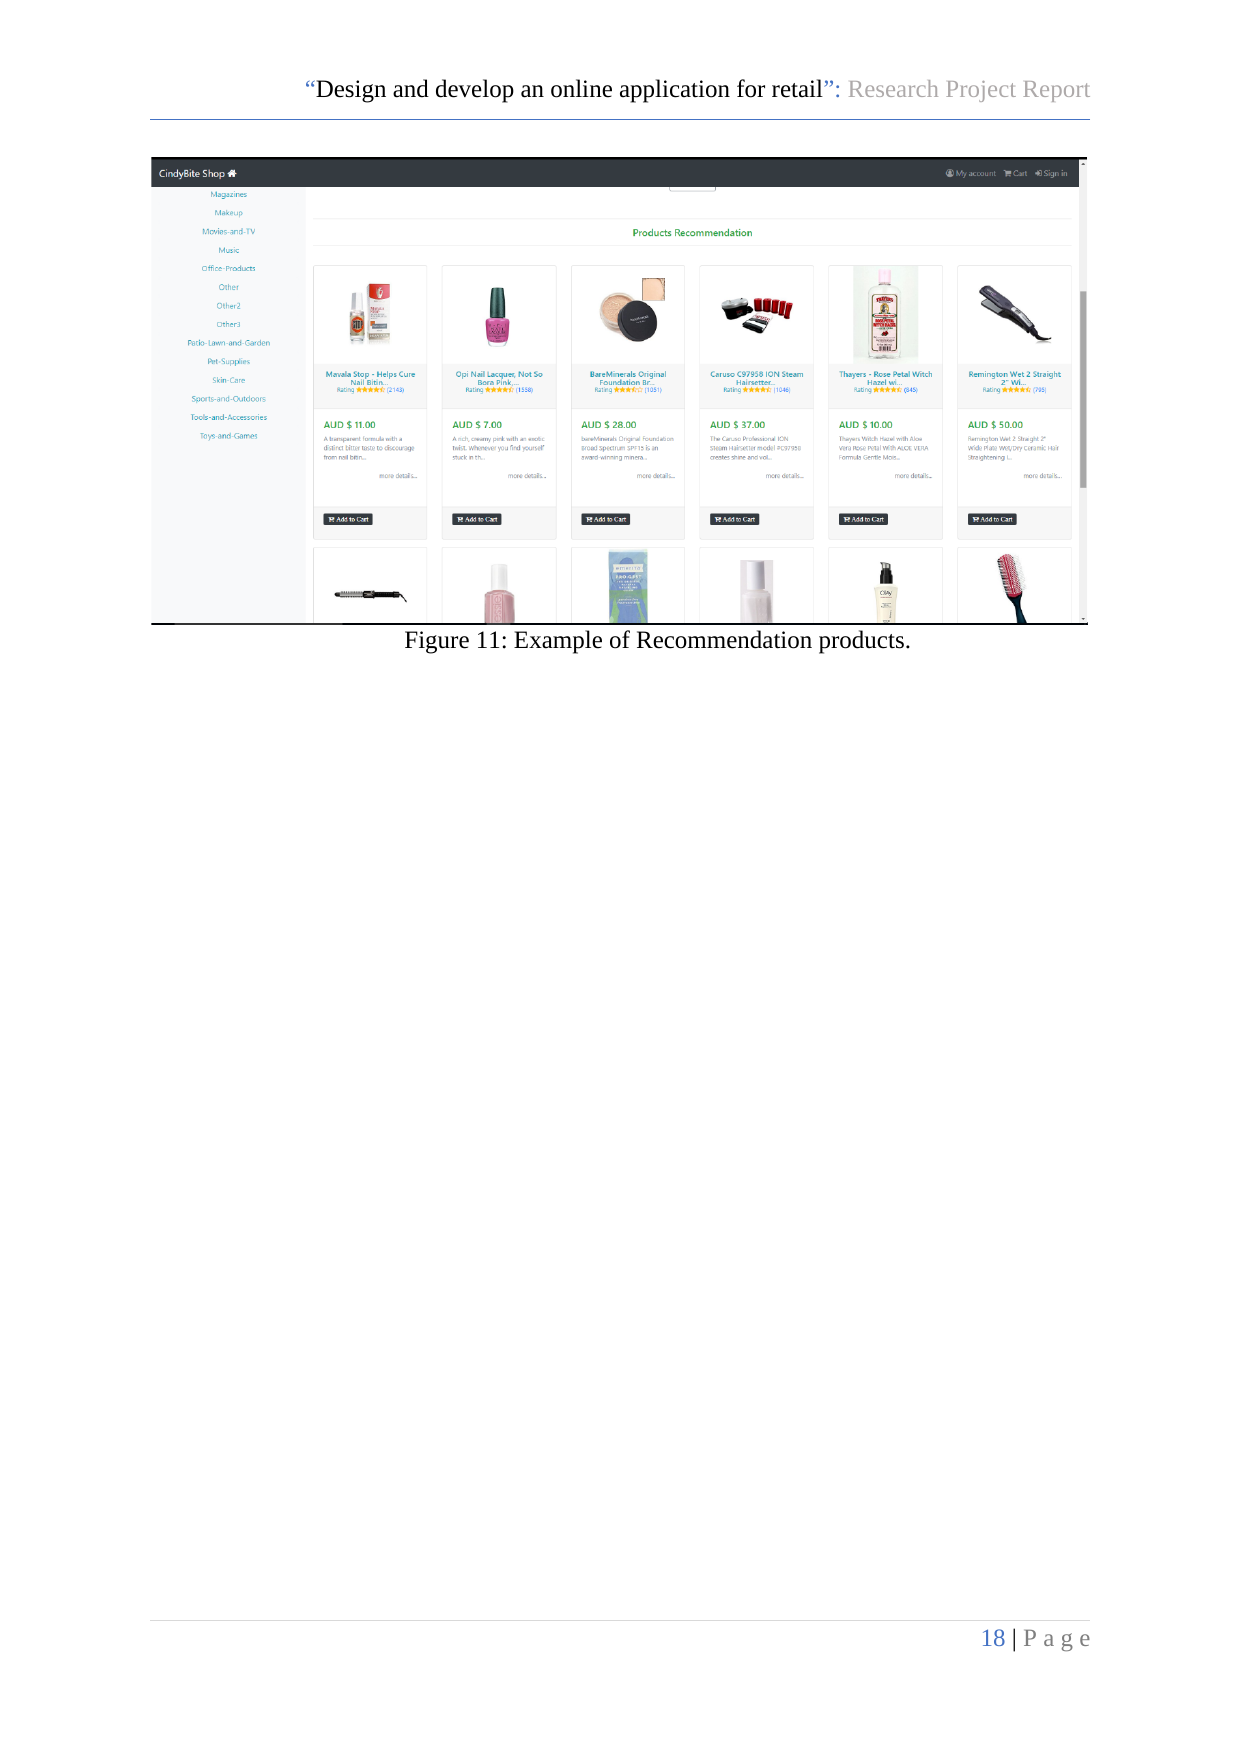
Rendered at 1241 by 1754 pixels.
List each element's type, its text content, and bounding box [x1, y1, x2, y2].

picture [151, 157, 1089, 625]
text Figure 11: Example of Recommendation products. [150, 625, 1090, 654]
